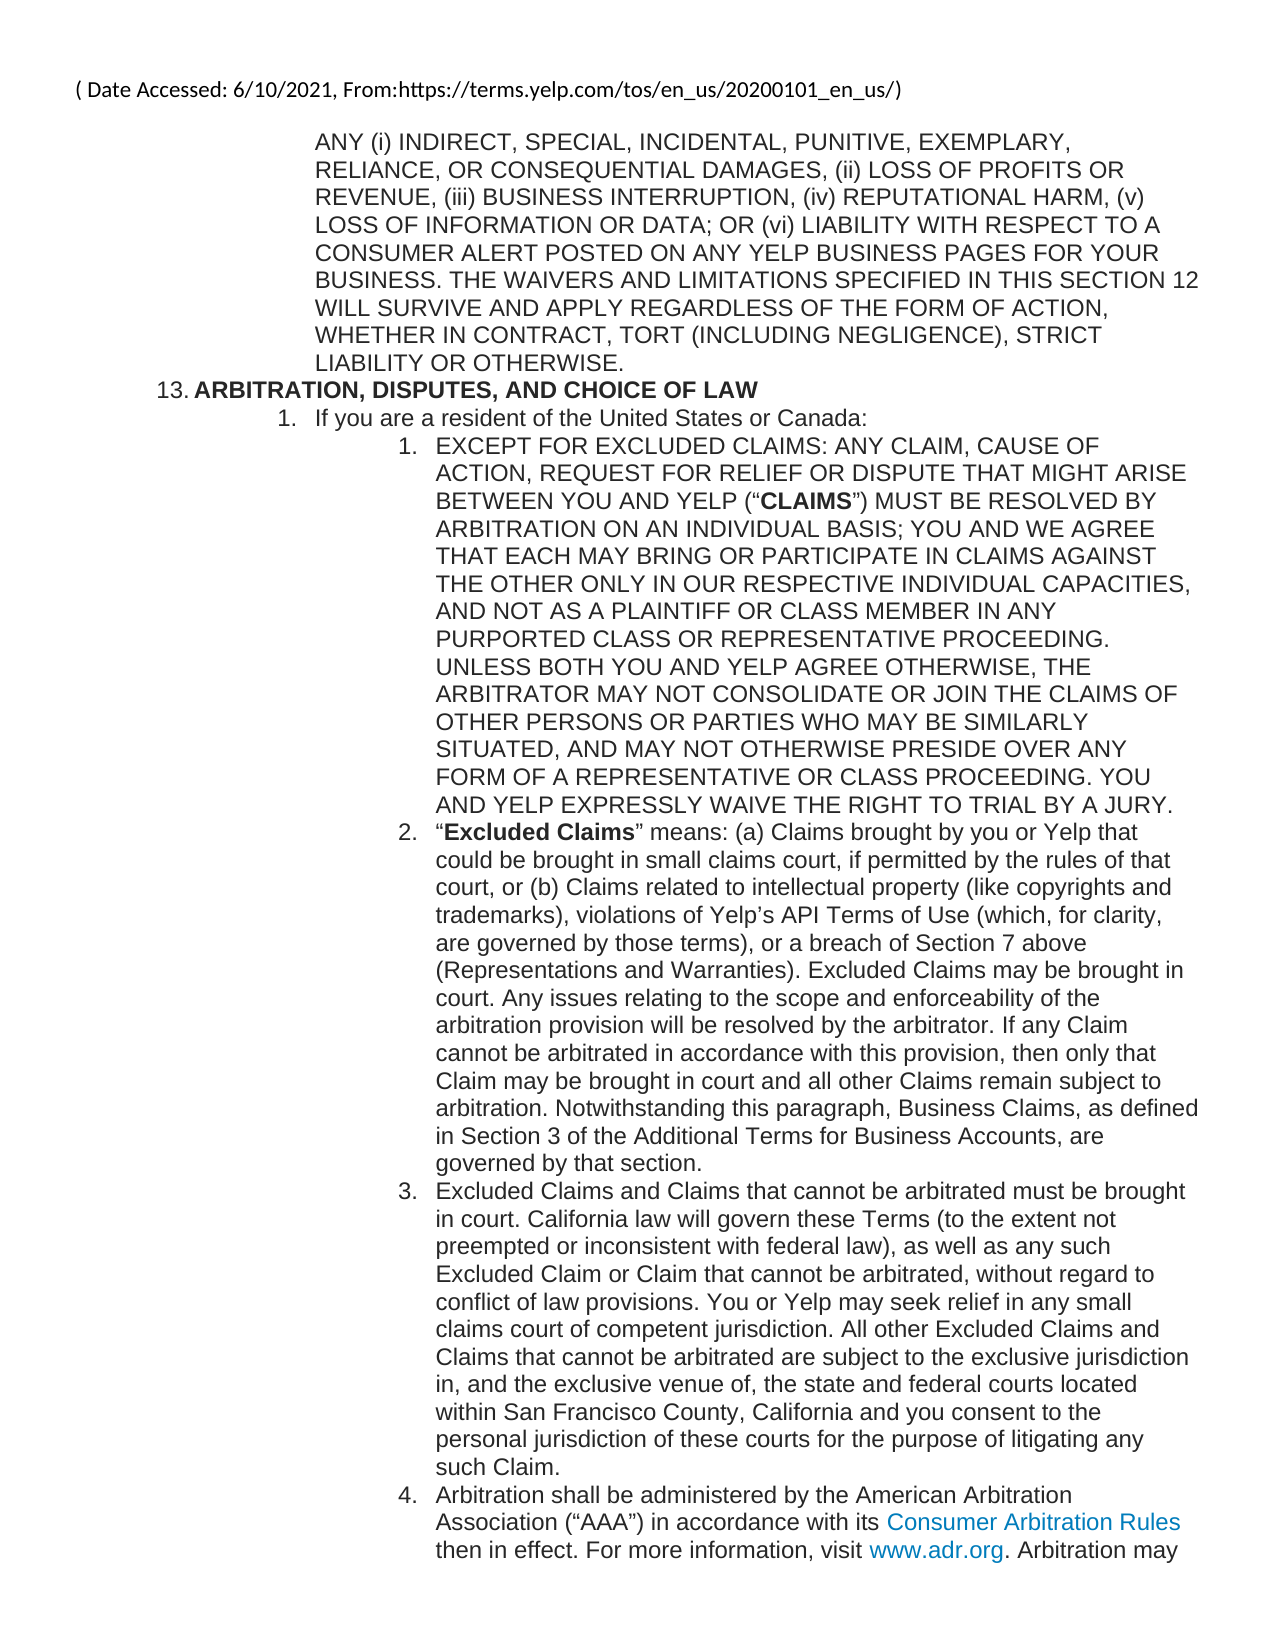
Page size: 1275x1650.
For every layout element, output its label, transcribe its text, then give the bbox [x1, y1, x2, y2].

list “Excluded Claims” means: (a) Claims brought by you or Yelp that could be brought in small claims court, if permitted by the rules of that court, or (b) Claims related to intellectual property (like copyrights and trademarks), violations of Yelp’s API Terms of Use (which, for clarity, are governed by those terms), or a breach of Section 7 above (Representations and Warranties). Excluded Claims may be brought in court. Any issues relating to the scope and enforceability of the arbitration provision will be resolved by the arbitrator. If any Claim cannot be arbitrated in accordance with this provision, then only that Claim may be brought in court and all other Claims remain subject to arbitration. Notwithstanding this paragraph, Business Claims, as defined in Section 3 of the Additional Terms for Business Accounts, are governed by that section. [398, 818, 1200, 1177]
list If you are a resident of the United States or Canada: [277, 404, 1200, 432]
list Excluded Claims and Claims that cannot be arbitrated must be brought in court. California law will govern these Terms (to the extent not preempted or inconsistent with federal law), as well as any such Excluded Claim or Claim that cannot be arbitrated, without regard to conflict of law provisions. You or Yelp may seek relief in any small claims court of competent jurisdiction. All other Excluded Claims and Claims that cannot be arbitrated are subject to the exclusive jurisdiction in, and the exclusive venue of, the state and federal courts located within San Francisco County, California and you consent to the personal jurisdiction of these courts for the purpose of litigating any such Claim. [398, 1177, 1200, 1481]
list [277, 128, 1200, 376]
list ARBITRATION, DISPUTES, AND CHOICE OF LAW [156, 376, 1200, 404]
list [398, 1481, 1200, 1563]
list EXCEPT FOR EXCLUDED CLAIMS: ANY CLAIM, CAUSE OF ACTION, REQUEST FOR RELIEF OR DISPUTE THAT MIGHT ARISE BETWEEN YOU AND YELP (“CLAIMS”) MUST BE RESOLVED BY ARBITRATION ON AN INDIVIDUAL BASIS; YOU AND WE AGREE THAT EACH MAY BRING OR PARTICIPATE IN CLAIMS AGAINST THE OTHER ONLY IN OUR RESPECTIVE INDIVIDUAL CAPACITIES, AND NOT AS A PLAINTIFF OR CLASS MEMBER IN ANY PURPORTED CLASS OR REPRESENTATIVE PROCEEDING. UNLESS BOTH YOU AND YELP AGREE OTHERWISE, THE ARBITRATOR MAY NOT CONSOLIDATE OR JOIN THE CLAIMS OF OTHER PERSONS OR PARTIES WHO MAY BE SIMILARLY SITUATED, AND MAY NOT OTHERWISE PRESIDE OVER ANY FORM OF A REPRESENTATIVE OR CLASS PROCEEDING. YOU AND YELP EXPRESSLY WAIVE THE RIGHT TO TRIAL BY A JURY. [398, 432, 1200, 818]
